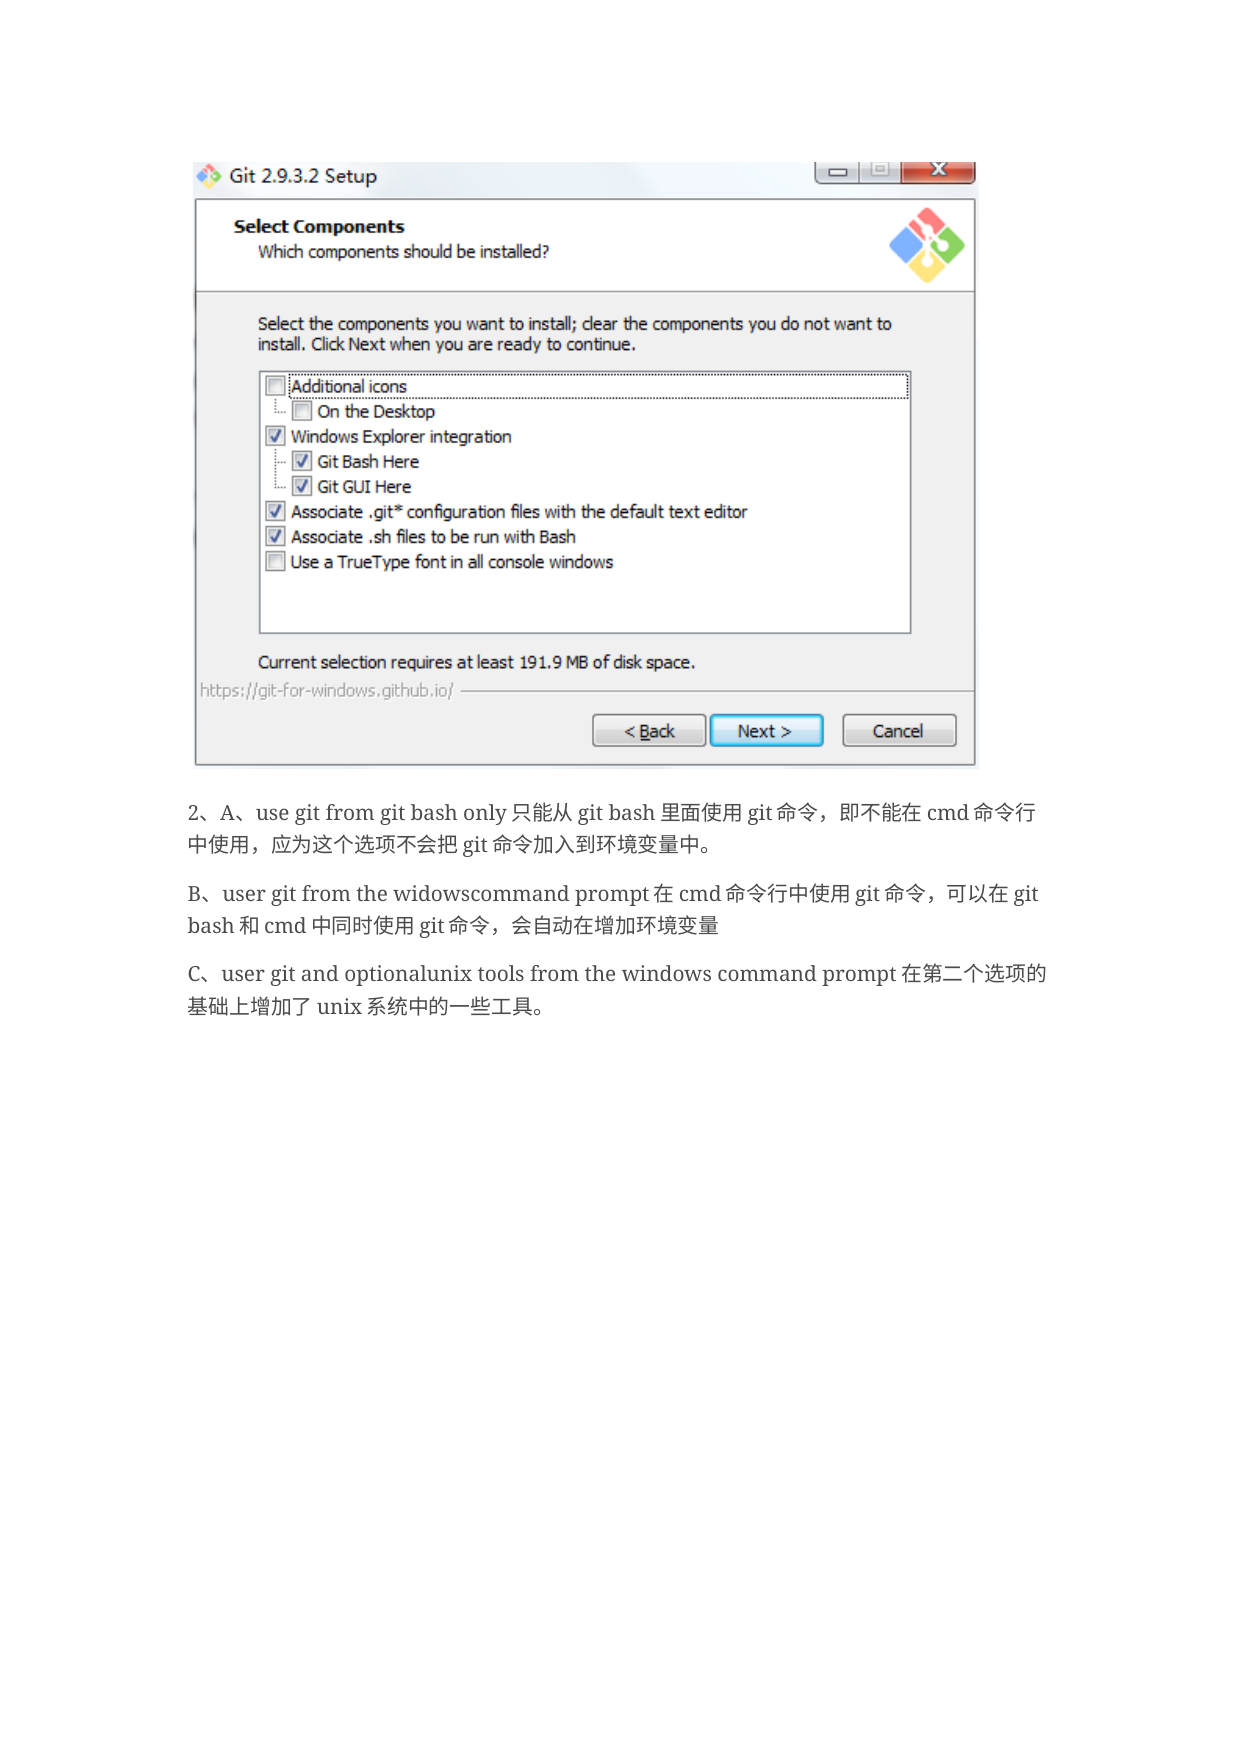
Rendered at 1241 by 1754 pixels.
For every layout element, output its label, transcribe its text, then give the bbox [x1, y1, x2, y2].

text C、user git and optionalunix tools from the windows command prompt在第二个选项的基础上增加了unix系统中的一些工具。 [187, 956, 1053, 1021]
text B、user git from the widowscommand prompt在cmd命令行中使用git命令，可以在git bash和cmd中同时使用git命令，会自动在增加环境变量 [187, 876, 1053, 941]
picture [192, 162, 979, 769]
text 2、A、use git from git bash only只能从git bash里面使用git命令，即不能在cmd命令行中使用，应为这个选项不会把git命令加入到环境变量中。 [187, 795, 1053, 860]
